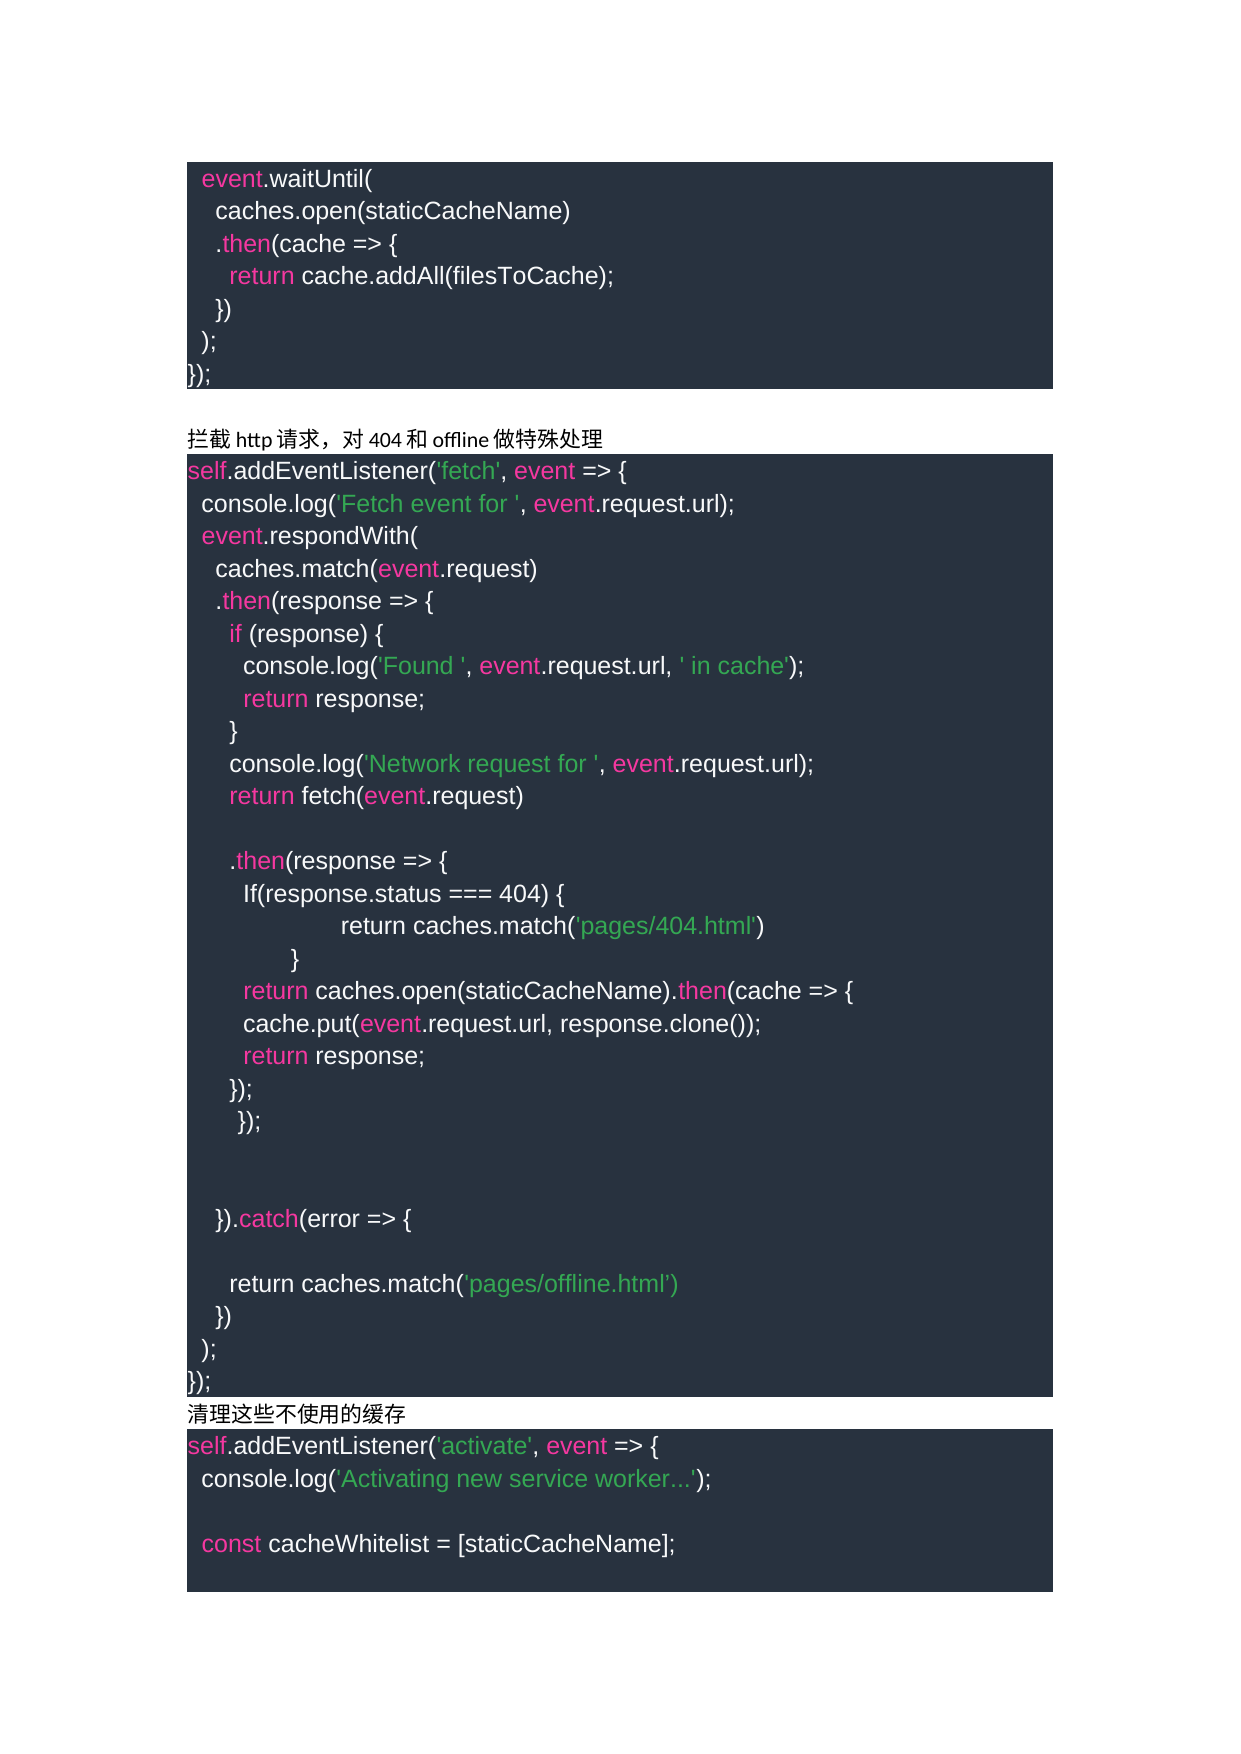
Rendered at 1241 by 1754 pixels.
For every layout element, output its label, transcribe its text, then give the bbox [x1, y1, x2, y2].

text }) [187, 1299, 1053, 1332]
text .then(response => { [187, 584, 1053, 617]
text event.waitUntil( [187, 162, 1053, 194]
text return response; [187, 1039, 1053, 1072]
text }); [187, 1072, 1053, 1104]
text 拦截http请求，对404和offline做特殊处理 [187, 422, 1053, 454]
text 清理这些不使用的缓存 [187, 1397, 1053, 1429]
text return caches.open(staticCacheName).then(cache => { [187, 974, 1053, 1007]
text If(response.status === 404) { [187, 877, 1053, 909]
text console.log('Network request for ', event.request.url); [187, 747, 1053, 779]
text }); [187, 1364, 1053, 1397]
text }).catch(error => { [187, 1202, 1053, 1234]
text console.log('Found ', event.request.url, ' in cache'); [187, 649, 1053, 682]
text ); [187, 1332, 1053, 1364]
text }); [187, 357, 1053, 389]
text return caches.match('pages/offline.html’) [187, 1267, 1053, 1299]
text }) [187, 292, 1053, 324]
text console.log('Fetch event for ', event.request.url); [187, 487, 1053, 519]
text .then(response => { [187, 844, 1053, 877]
text const cacheWhitelist = [staticCacheName]; [187, 1527, 1053, 1559]
text return response; [187, 682, 1053, 714]
text } [187, 714, 1053, 747]
text caches.open(staticCacheName) [187, 194, 1053, 227]
text console.log('Activating new service worker...'); [187, 1462, 1053, 1494]
text self.addEventListener('activate', event => { [187, 1429, 1053, 1462]
text self.addEventListener('fetch', event => { [187, 454, 1053, 487]
text event.respondWith( [187, 519, 1053, 552]
text ); [187, 324, 1053, 357]
text cache.put(event.request.url, response.clone()); [187, 1007, 1053, 1039]
text return caches.match('pages/404.html') [187, 909, 1053, 942]
text .then(cache => { [187, 227, 1053, 259]
text if (response) { [187, 617, 1053, 649]
text } [187, 942, 1053, 974]
text }); [187, 1104, 1053, 1137]
text caches.match(event.request) [187, 552, 1053, 584]
text return cache.addAll(filesToCache); [187, 259, 1053, 292]
text return fetch(event.request) [187, 779, 1053, 812]
